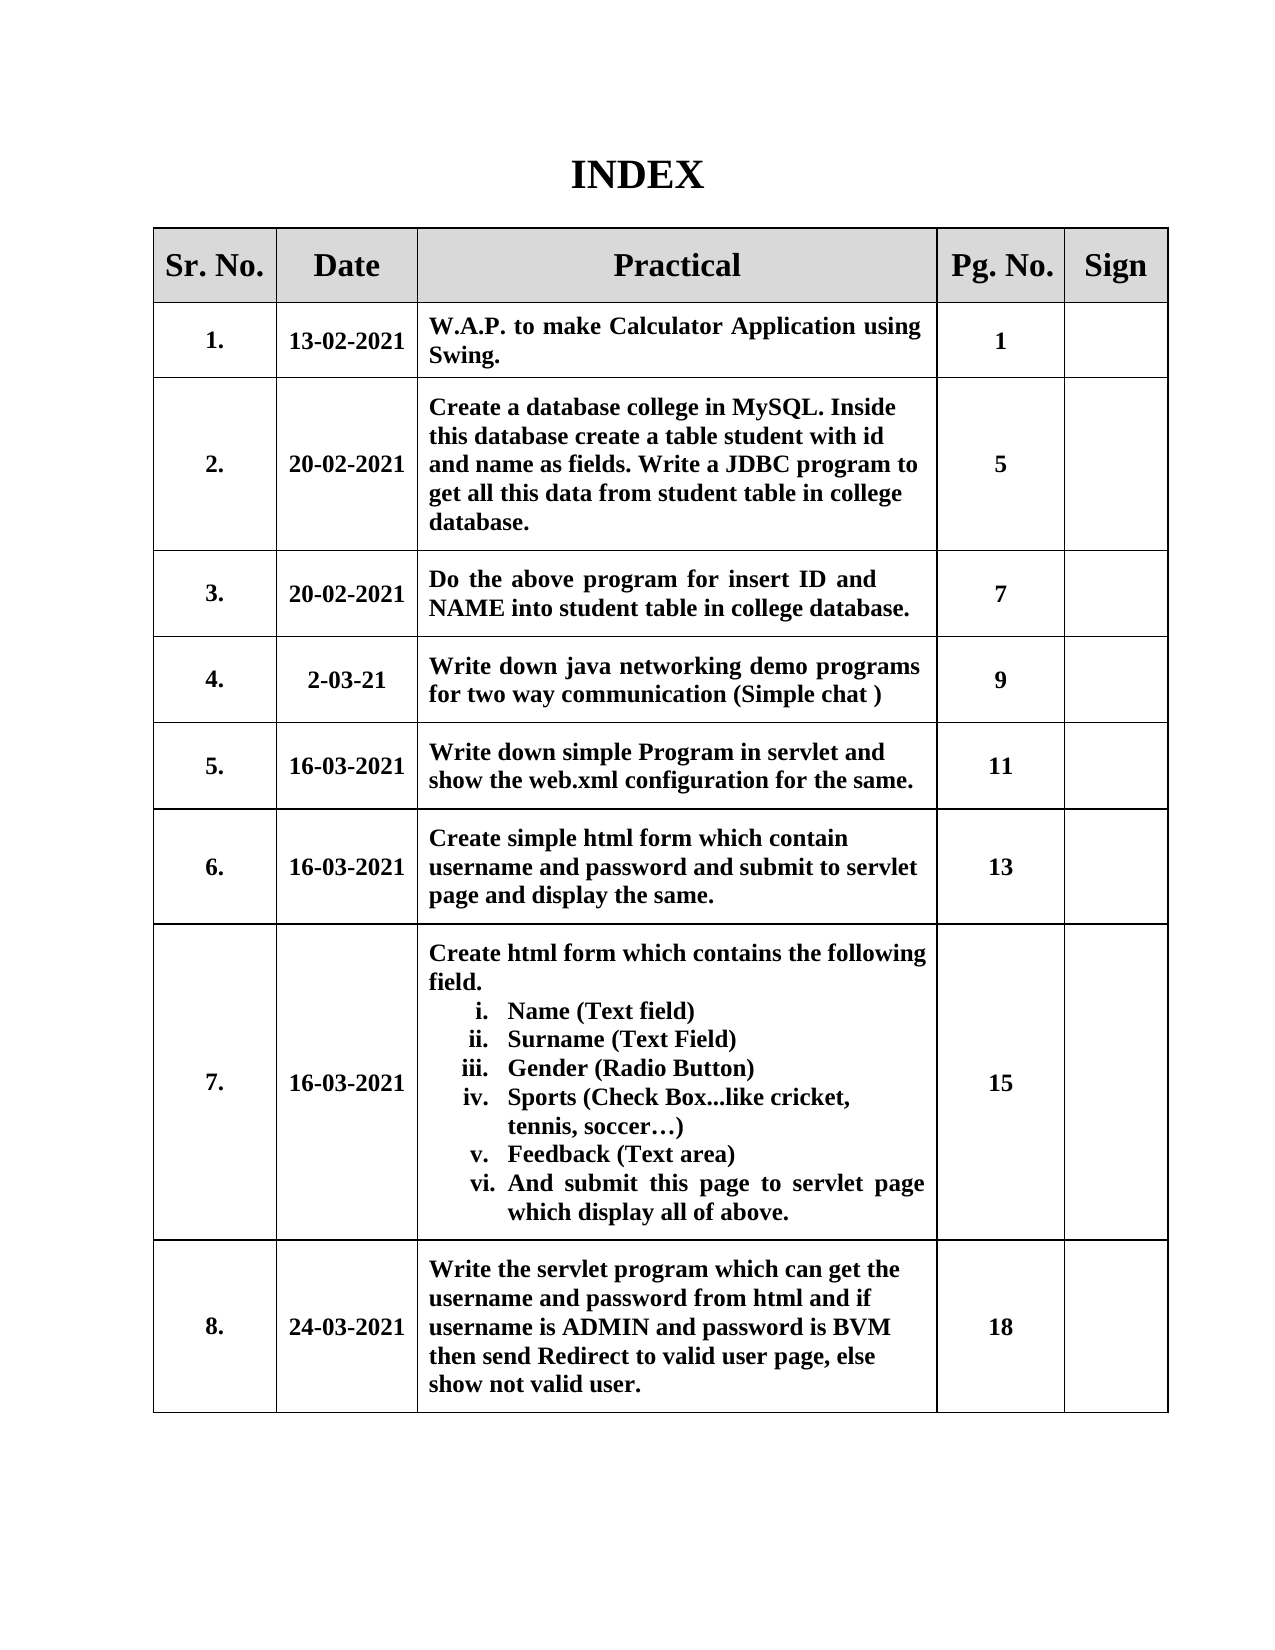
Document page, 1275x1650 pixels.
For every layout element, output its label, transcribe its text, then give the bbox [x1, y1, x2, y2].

table_cell 13 [938, 810, 1064, 923]
table_cell 20-02-2021 [277, 551, 417, 636]
table_cell Create a database college in MySQL. Inside this database create a table student with id and name as fields. Write a JDBC program to get all this data from student table in college database. [418, 378, 936, 549]
table_header Practical [418, 229, 936, 302]
table_cell 7 [938, 551, 1064, 636]
table_cell Create simple html form which contain username and password and submit to servlet page and display the same. [418, 810, 936, 923]
table_cell 2. [154, 378, 276, 549]
table_header Sign [1065, 229, 1167, 302]
table_cell 1 [938, 303, 1064, 377]
table_header Date [277, 229, 417, 302]
table_cell 13-02-2021 [277, 303, 417, 377]
table_cell 5. [154, 723, 276, 808]
table_cell [1065, 303, 1167, 377]
table_cell [1065, 551, 1167, 636]
table_cell 8. [154, 1241, 276, 1412]
table_cell [1065, 723, 1167, 808]
table_header Sr. No. [154, 229, 276, 302]
table_cell Write the servlet program which can get the username and password from html and if username is ADMIN and password is BVM then send Redirect to valid user page, else show not valid user. [418, 1241, 936, 1412]
table_cell 3. [154, 551, 276, 636]
table_cell 1. [154, 303, 276, 377]
table_cell 15 [938, 925, 1064, 1239]
table_cell 9 [938, 637, 1064, 722]
table_cell W.A.P. to make Calculator Application using Swing. [418, 303, 936, 377]
table_cell 4. [154, 637, 276, 722]
table_cell [1065, 637, 1167, 722]
table_cell 6. [154, 810, 276, 923]
text INDEX [568, 150, 707, 198]
table_cell 11 [938, 723, 1064, 808]
table_cell [1065, 378, 1167, 549]
table_cell 20-02-2021 [277, 378, 417, 549]
table_cell 5 [938, 378, 1064, 549]
table_cell 2-03-21 [277, 637, 417, 722]
table_cell [1065, 925, 1167, 1239]
table_cell [1065, 1241, 1167, 1412]
table_cell 16-03-2021 [277, 810, 417, 923]
table_cell [1065, 810, 1167, 923]
table_cell Do the above program for insert ID and NAME into student table in college database. [418, 551, 936, 636]
table_cell 7. [154, 925, 276, 1239]
table_cell Create html form which contains the following field. Name (Text field) Surname (Text Field) Gender (Radio Button) Sports (Check Box...like cricket, tennis, soccer…) Feedback (Text area) And submit this page to servlet page which display all of above. [418, 925, 936, 1239]
table_cell Write down simple Program in servlet and show the web.xml configuration for the same. [418, 723, 936, 808]
table_header Pg. No. [938, 229, 1064, 302]
table_cell 24-03-2021 [277, 1241, 417, 1412]
table_cell Write down java networking demo programs for two way communication (Simple chat ) [418, 637, 936, 722]
table_cell 18 [938, 1241, 1064, 1412]
table_cell 16-03-2021 [277, 723, 417, 808]
table_cell 16-03-2021 [277, 925, 417, 1239]
